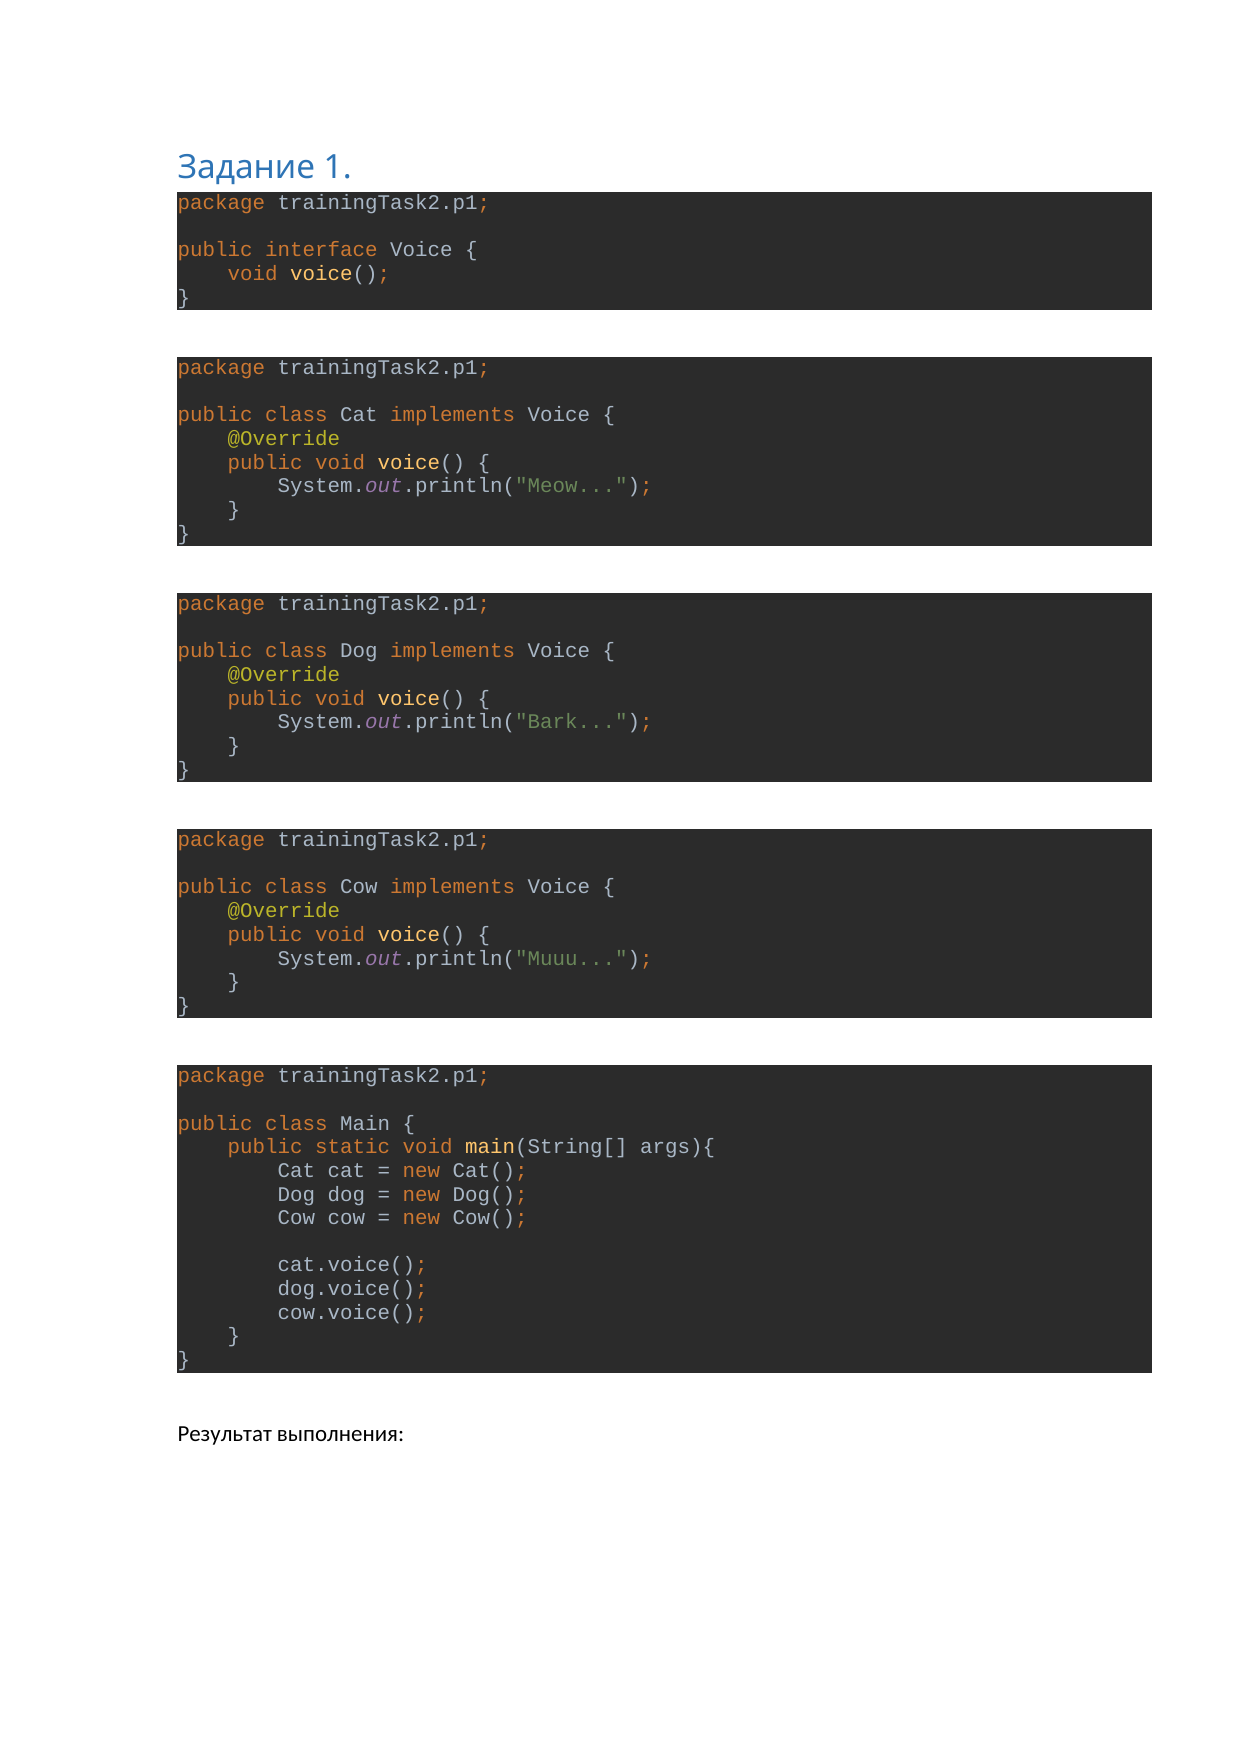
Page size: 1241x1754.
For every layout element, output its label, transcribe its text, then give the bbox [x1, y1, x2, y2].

text package trainingTask2.p1; public class Main { public static void main(String[] args){ Cat cat = new Cat(); Dog dog = new Dog(); Cow cow = new Cow(); cat.voice(); dog.voice(); cow.voice(); } } [177, 1065, 1152, 1373]
text Результат выполнения: [177, 1419, 1152, 1448]
subtitle Задание 1. [177, 143, 1152, 188]
text package trainingTask2.p1; public class Dog implements Voice { @Override public void voice() { System.out.println("Bark..."); } } [177, 593, 1152, 782]
text package trainingTask2.p1; public class Cat implements Voice { @Override public void voice() { System.out.println("Meow..."); } } [177, 357, 1152, 546]
text package trainingTask2.p1; public class Cow implements Voice { @Override public void voice() { System.out.println("Muuu..."); } } [177, 829, 1152, 1018]
text package trainingTask2.p1; public interface Voice { void voice(); } [177, 192, 1152, 310]
